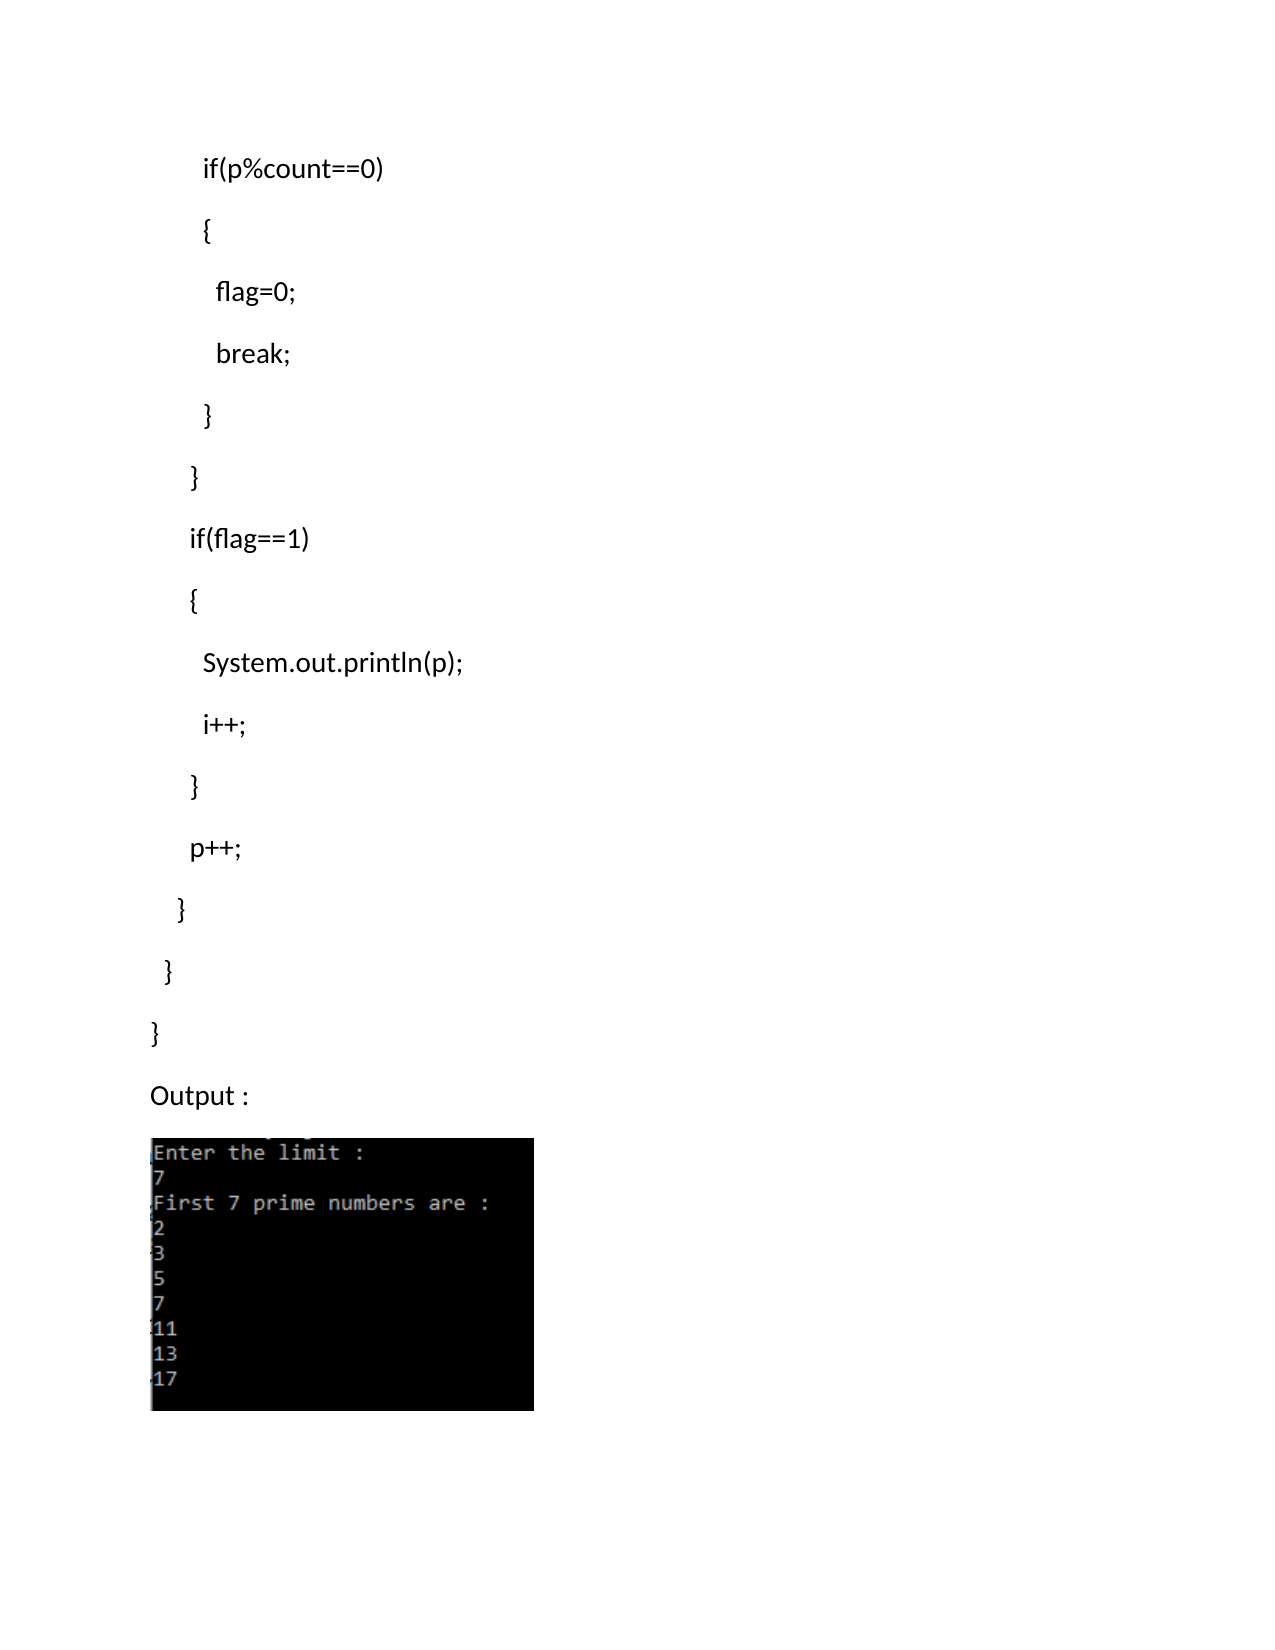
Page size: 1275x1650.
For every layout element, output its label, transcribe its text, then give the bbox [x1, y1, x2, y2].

text } [150, 768, 1125, 803]
text flag=0; [150, 273, 1125, 309]
text Output : [150, 1077, 1125, 1112]
text } [150, 397, 1125, 433]
text } [150, 891, 1125, 927]
text } [150, 953, 1125, 989]
text { [150, 582, 1125, 618]
text p++; [150, 829, 1125, 865]
text } [150, 459, 1125, 494]
text } [150, 1015, 1125, 1050]
text { [150, 212, 1125, 247]
picture [150, 1138, 534, 1411]
text if(p%count==0) [150, 150, 1125, 186]
text if(flag==1) [150, 521, 1125, 556]
text i++; [150, 706, 1125, 742]
text System.out.println(p); [150, 644, 1125, 680]
text break; [150, 335, 1125, 371]
